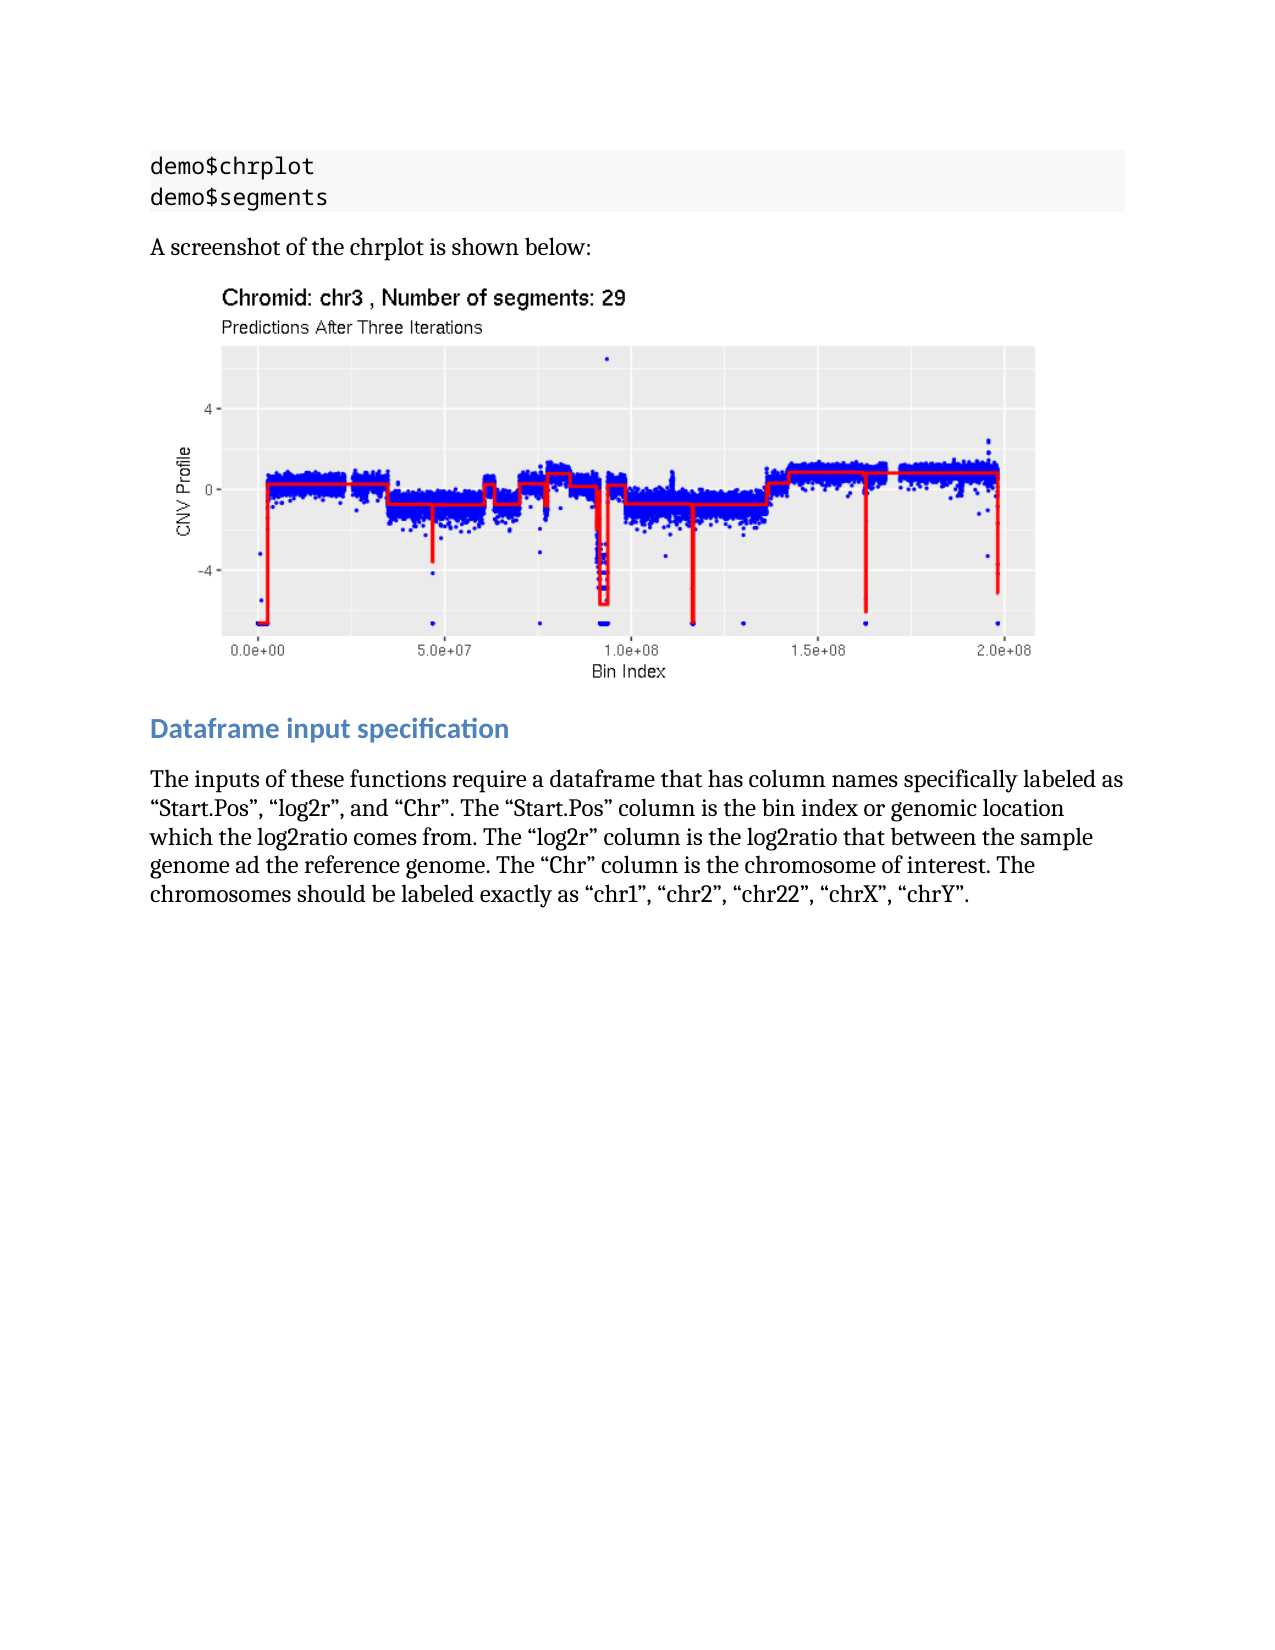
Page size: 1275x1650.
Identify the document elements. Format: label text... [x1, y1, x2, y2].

subtitle Dataframe input specification [150, 711, 1125, 746]
text The inputs of these functions require a dataframe that has column names specifically labeled as “Start.Pos”, “log2r”, and “Chr”. The “Start.Pos” column is the bin index or genomic location which the log2ratio comes from. The “log2r” column is the log2ratio that between the sample genome ad the reference genome. The “Chr” column is the chromosome of interest. The chromosomes should be labeled exactly as “chr1”, “chr2”, “chr22”, “chrX”, “chrY”. [150, 765, 1125, 909]
text library(regtreeseg) data("chr3sample") demo <- iterseg.chr(chr3sample, chromid = "chr3") demo$chrplot demo$segments [315, 150, 1125, 212]
picture [168, 280, 1044, 690]
text A screenshot of the chrplot is shown below: [150, 233, 1125, 262]
